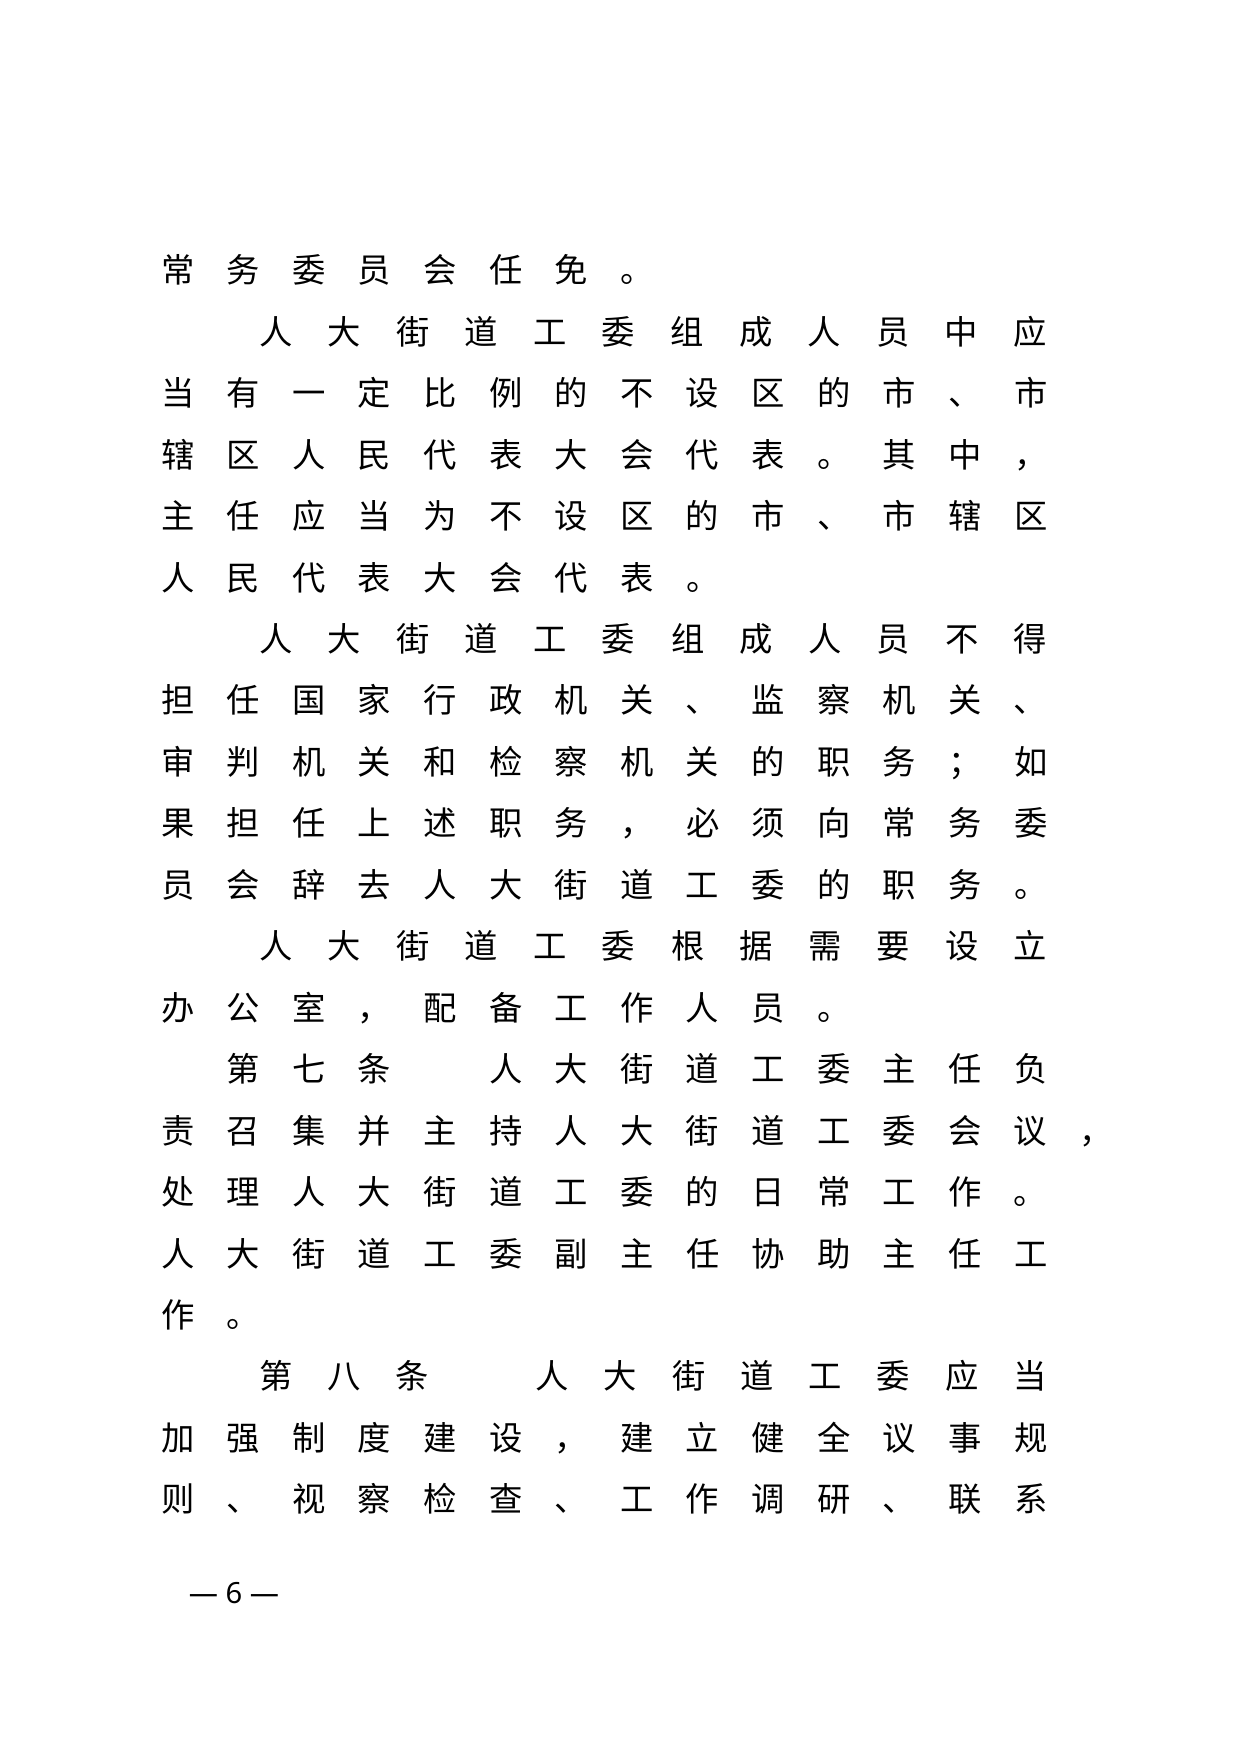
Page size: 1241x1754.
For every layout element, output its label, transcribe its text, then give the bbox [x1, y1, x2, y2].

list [161, 237, 1079, 299]
text 人大街道工委组成人员中应当有一定比例的不设区的市、市辖区人民代表大会代表。其中，主任应当为不设区的市、市辖区人民代表大会代表。 [161, 299, 1079, 606]
text 人大街道工委组成人员不得担任国家行政机关、监察机关、审判机关和检察机关的职务；如果担任上述职务，必须向常务委员会辞去人大街道工委的职务。 [161, 606, 1079, 913]
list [161, 1344, 1079, 1528]
text 第七条 人大街道工委主任负责召集并主持人大街道工委会议，处理人大街道工委的日常工作。人大街道工委副主任协助主任工作。 [161, 1036, 1079, 1344]
text 人大街道工委根据需要设立办公室，配备工作人员。 [161, 913, 1079, 1036]
